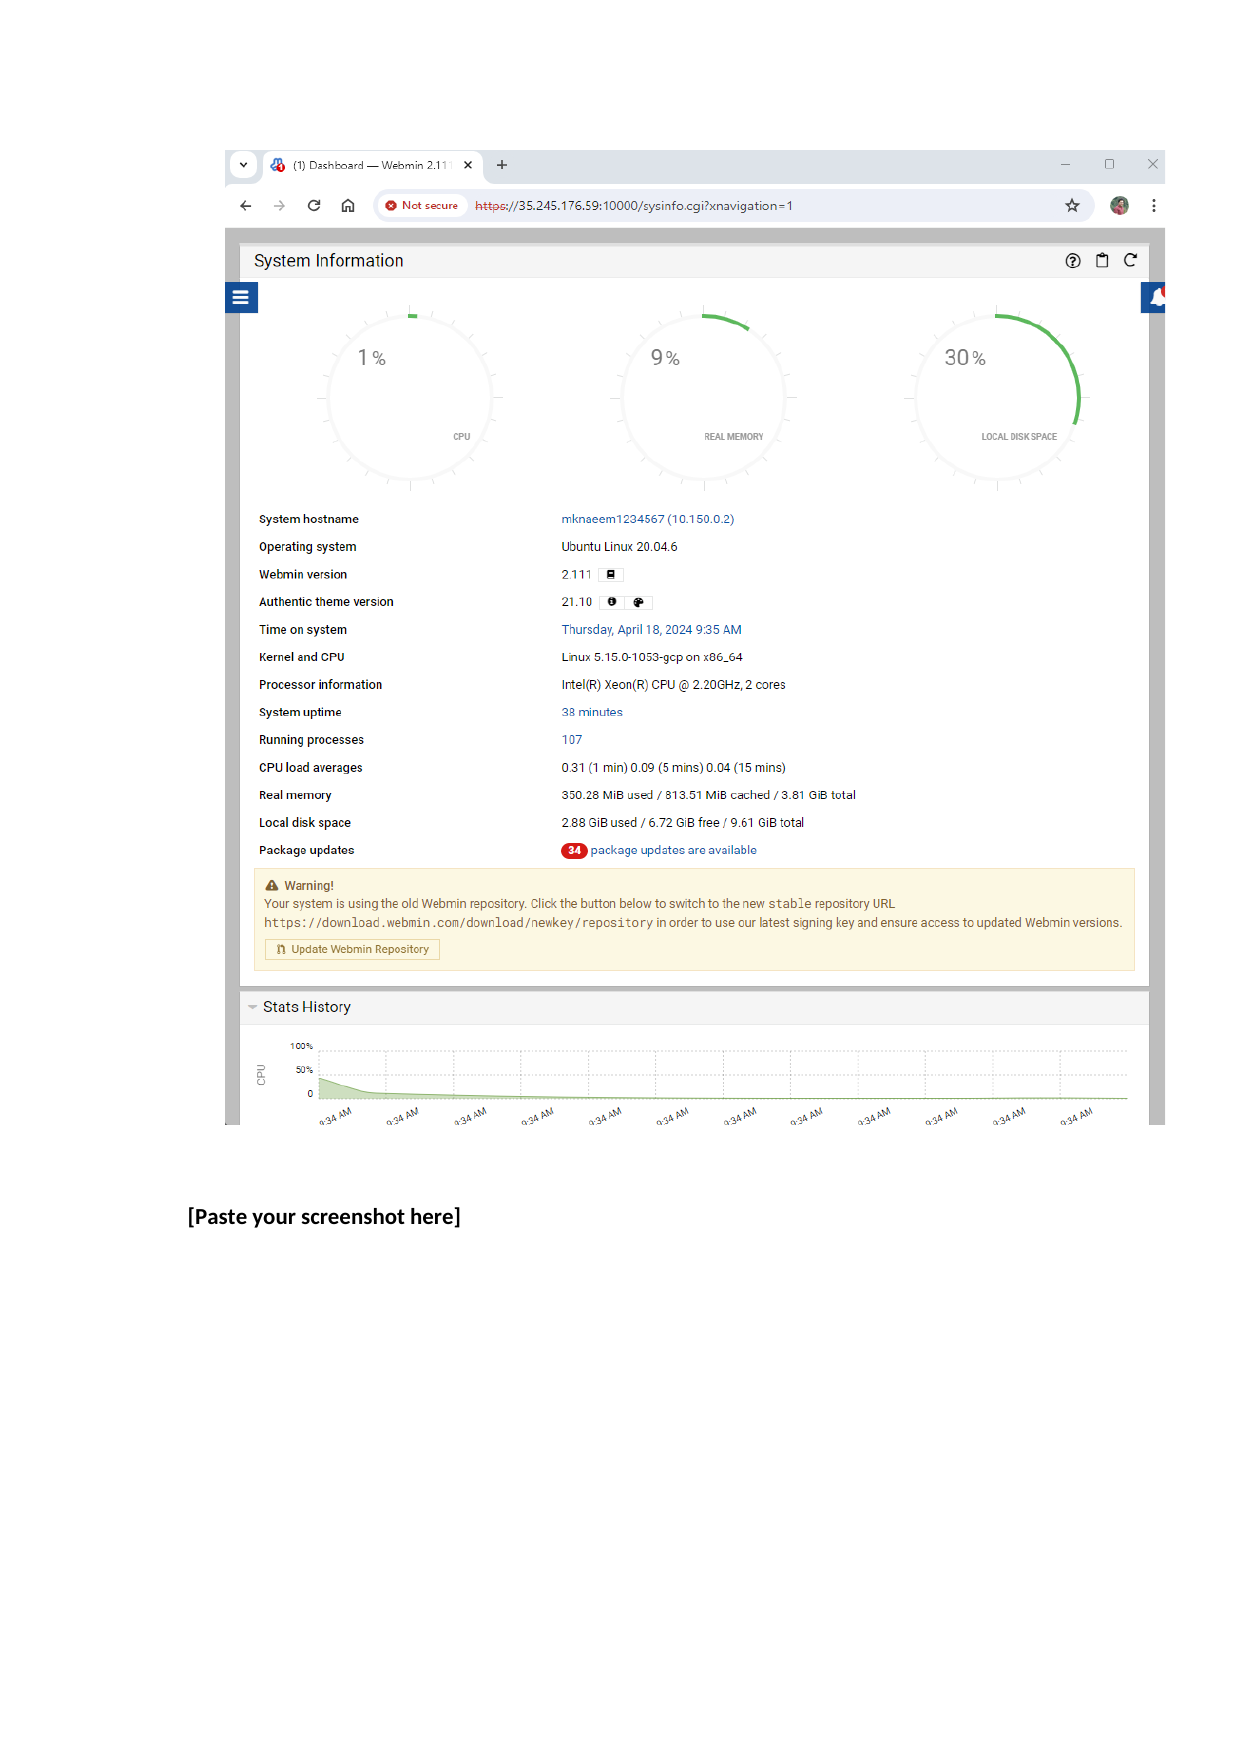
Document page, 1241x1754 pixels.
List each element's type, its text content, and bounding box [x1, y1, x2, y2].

picture [225, 150, 1166, 1125]
text [Paste your screenshot here] [187, 1202, 1090, 1230]
